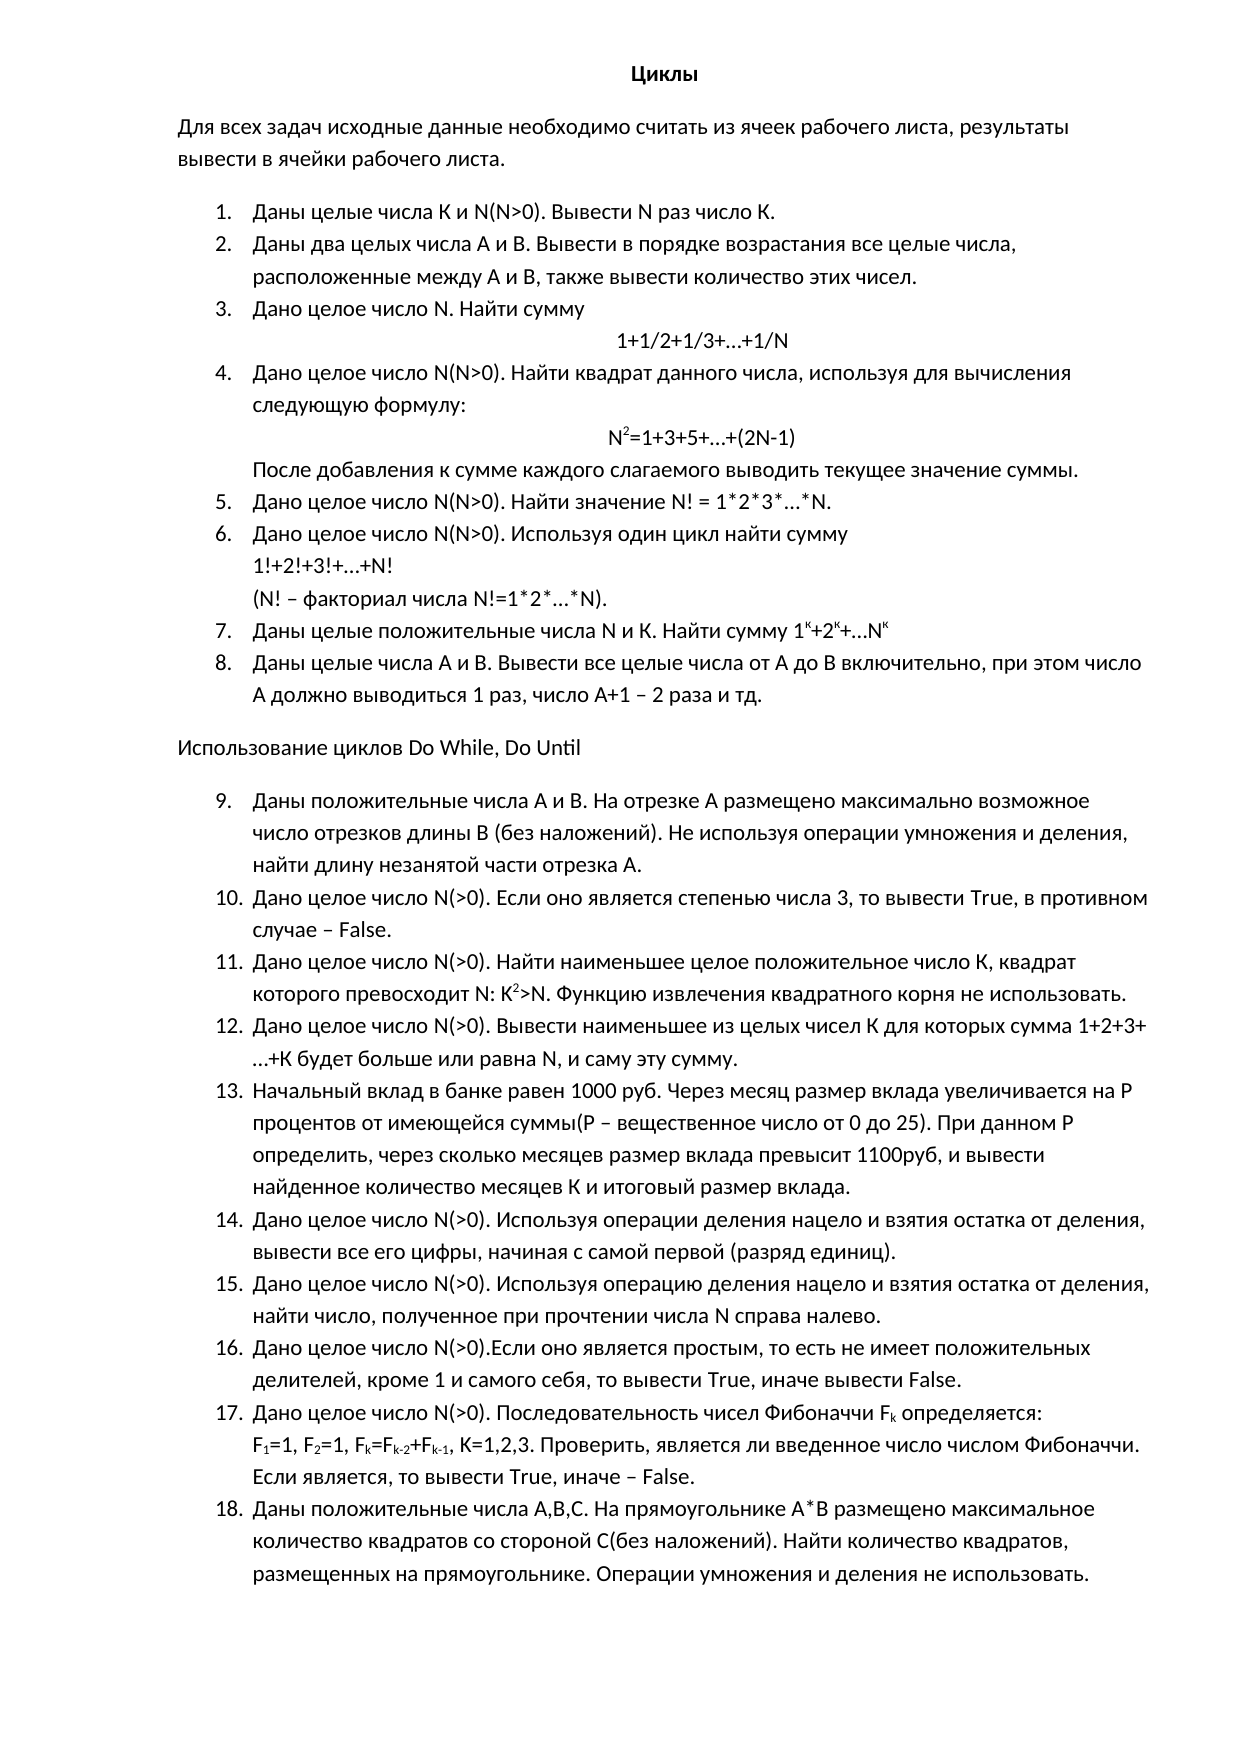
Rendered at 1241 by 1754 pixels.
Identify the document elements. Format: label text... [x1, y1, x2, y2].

list Дано целое число N(>0). Используя операцию деления нацело и взятия остатка от деления, найти число, полученное при прочтении числа N справа налево. [215, 1269, 1152, 1329]
list Даны целые числа К и N(N>0). Вывести N раз число К. [215, 197, 1152, 225]
list Даны два целых числа А и В. Вывести в порядке возрастания все целые числа, расположенные между А и В, также вывести количество этих чисел. [215, 229, 1152, 290]
text Использование циклов Do While, Do Until [177, 733, 1152, 761]
text Циклы [177, 59, 1152, 87]
list Дано целое число N(>0). Найти наименьшее целое положительное число К, квадрат которого превосходит N: K2>N. Функцию извлечения квадратного корня не использовать. [215, 947, 1152, 1007]
list Дано целое число N(>0). Последовательность чисел Фибоначчи Fk определяется: [215, 1398, 1152, 1426]
list Дано целое число N(N>0). Найти значение N! = 1*2*3*…*N. [215, 487, 1152, 515]
list (N! – факториал числа N!=1*2*…*N). [252, 584, 1152, 612]
list Дано целое число N(>0). Если оно является степенью числа 3, то вывести True, в противном случае – False. [215, 883, 1152, 943]
list Дано целое число N(>0). Вывести наименьшее из целых чисел К для которых сумма 1+2+3+…+К будет больше или равна N, и саму эту сумму. [215, 1012, 1152, 1072]
list Даны целые положительные числа N и К. Найти сумму 1к+2к+…Nк [215, 616, 1152, 644]
list 1+1/2+1/3+…+1/N [252, 326, 1152, 354]
list Даны положительные числа А,В,С. На прямоугольнике А*В размещено максимальное количество квадратов со стороной С(без наложений). Найти количество квадратов, размещенных на прямоугольнике. Операции умножения и деления не использовать. [215, 1494, 1152, 1587]
list Дано целое число N(>0).Если оно является простым, то есть не имеет положительных делителей, кроме 1 и самого себя, то вывести True, иначе вывести False. [215, 1333, 1152, 1394]
list Дано целое число N. Найти сумму [215, 294, 1152, 322]
list После добавления к сумме каждого слагаемого выводить текущее значение суммы. [252, 455, 1152, 483]
list F1=1, F2=1, Fk=Fk-2+Fk-1, K=1,2,3. Проверить, является ли введенное число числом Фибоначчи. Если является, то вывести True, иначе – False. [252, 1430, 1152, 1490]
text Для всех задач исходные данные необходимо считать из ячеек рабочего листа, результаты вывести в ячейки рабочего листа. [177, 112, 1152, 172]
list Дано целое число N(N>0). Найти квадрат данного числа, используя для вычисления следующую формулу: [215, 358, 1152, 418]
list 1!+2!+3!+…+N! [252, 551, 1152, 579]
list Даны положительные числа А и В. На отрезке А размещено максимально возможное число отрезков длины В (без наложений). Не используя операции умножения и деления, найти длину незанятой части отрезка А. [215, 786, 1152, 879]
list Начальный вклад в банке равен 1000 руб. Через месяц размер вклада увеличивается на Р процентов от имеющейся суммы(Р – вещественное число от 0 до 25). При данном Р определить, через сколько месяцев размер вклада превысит 1100руб, и вывести найденное количество месяцев К и итоговый размер вклада. [215, 1076, 1152, 1201]
list N2=1+3+5+…+(2N-1) [252, 423, 1152, 451]
list Дано целое число N(>0). Используя операции деления нацело и взятия остатка от деления, вывести все его цифры, начиная с самой первой (разряд единиц). [215, 1205, 1152, 1265]
list Даны целые числа А и В. Вывести все целые числа от А до В включительно, при этом число А должно выводиться 1 раз, число А+1 – 2 раза и тд. [215, 648, 1152, 708]
list Дано целое число N(N>0). Используя один цикл найти сумму [215, 519, 1152, 547]
